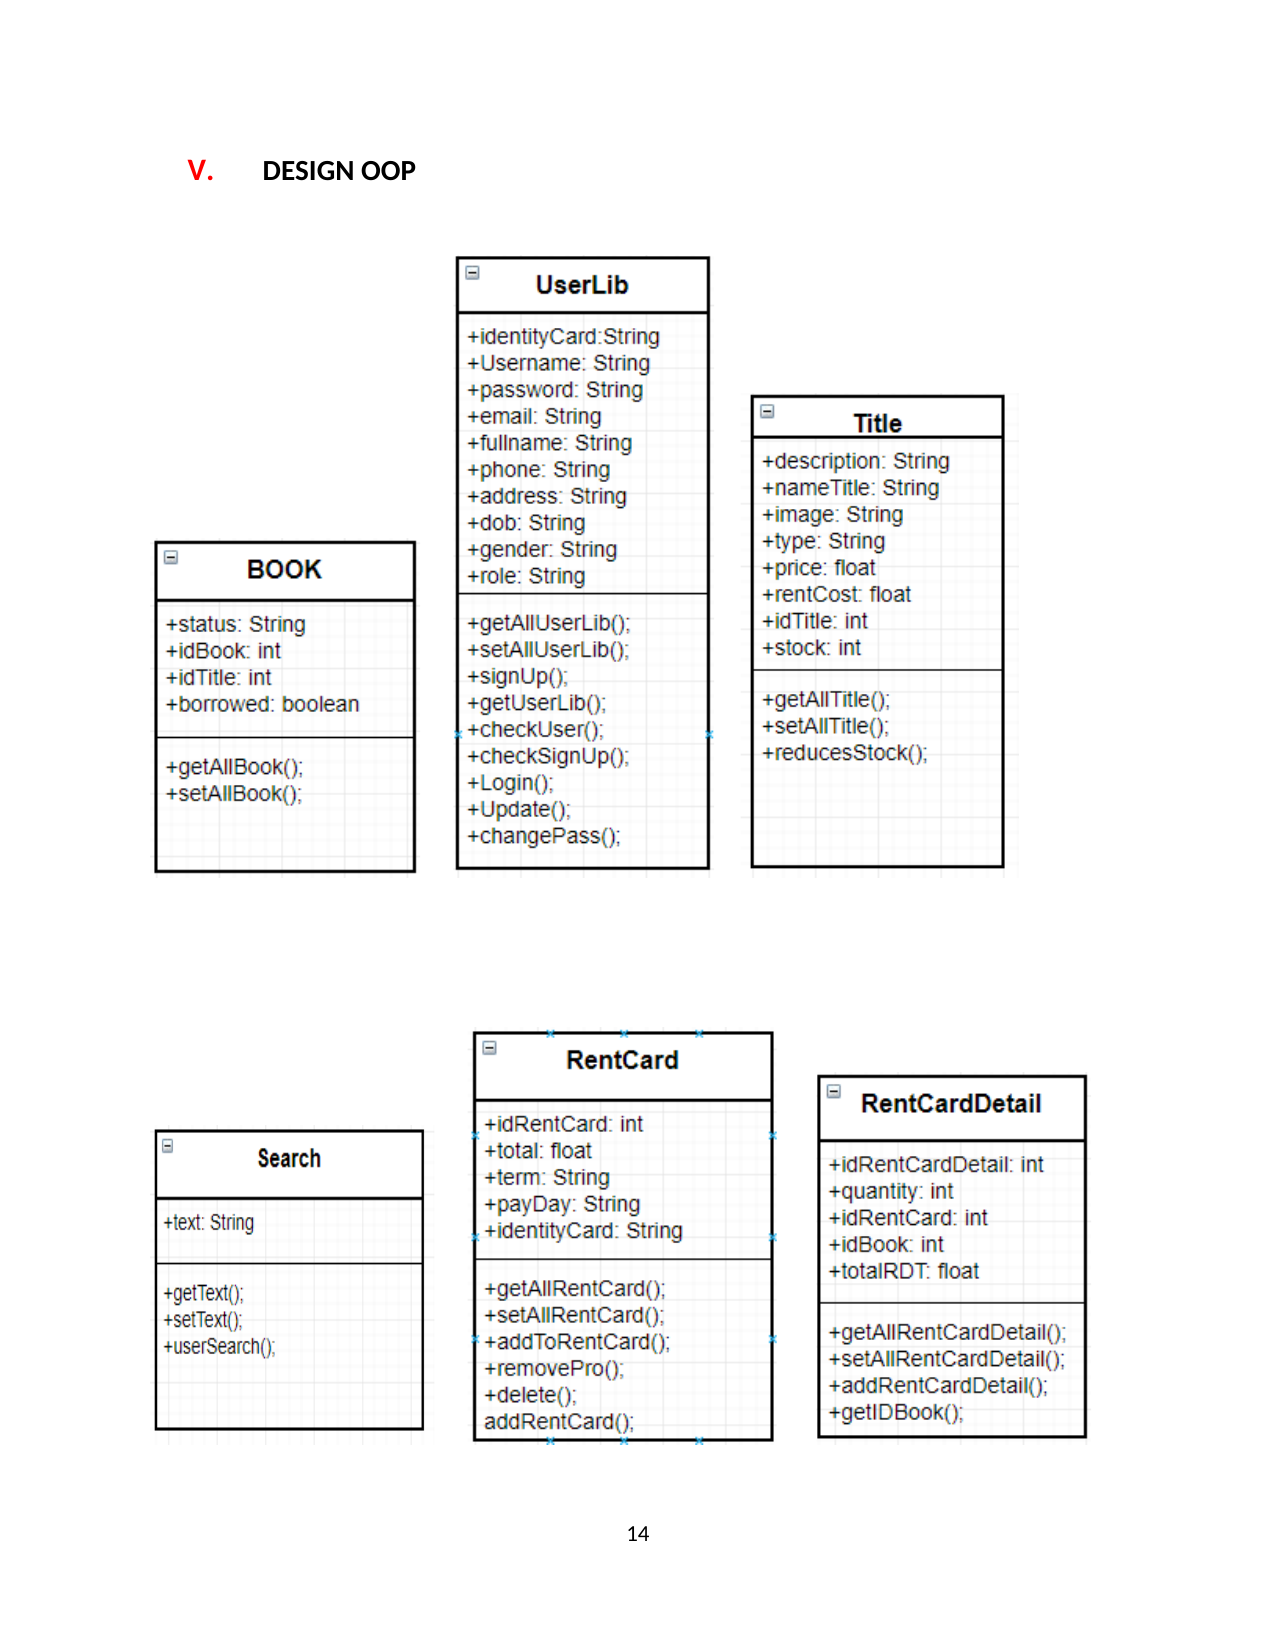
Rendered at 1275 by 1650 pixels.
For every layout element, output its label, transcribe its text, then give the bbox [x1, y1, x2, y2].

list DESIGN OOP [187, 150, 1125, 188]
picture [150, 1125, 435, 1445]
picture [150, 538, 421, 878]
picture [816, 1072, 1092, 1445]
picture [453, 255, 715, 878]
picture [740, 393, 1019, 878]
picture [467, 1027, 777, 1445]
